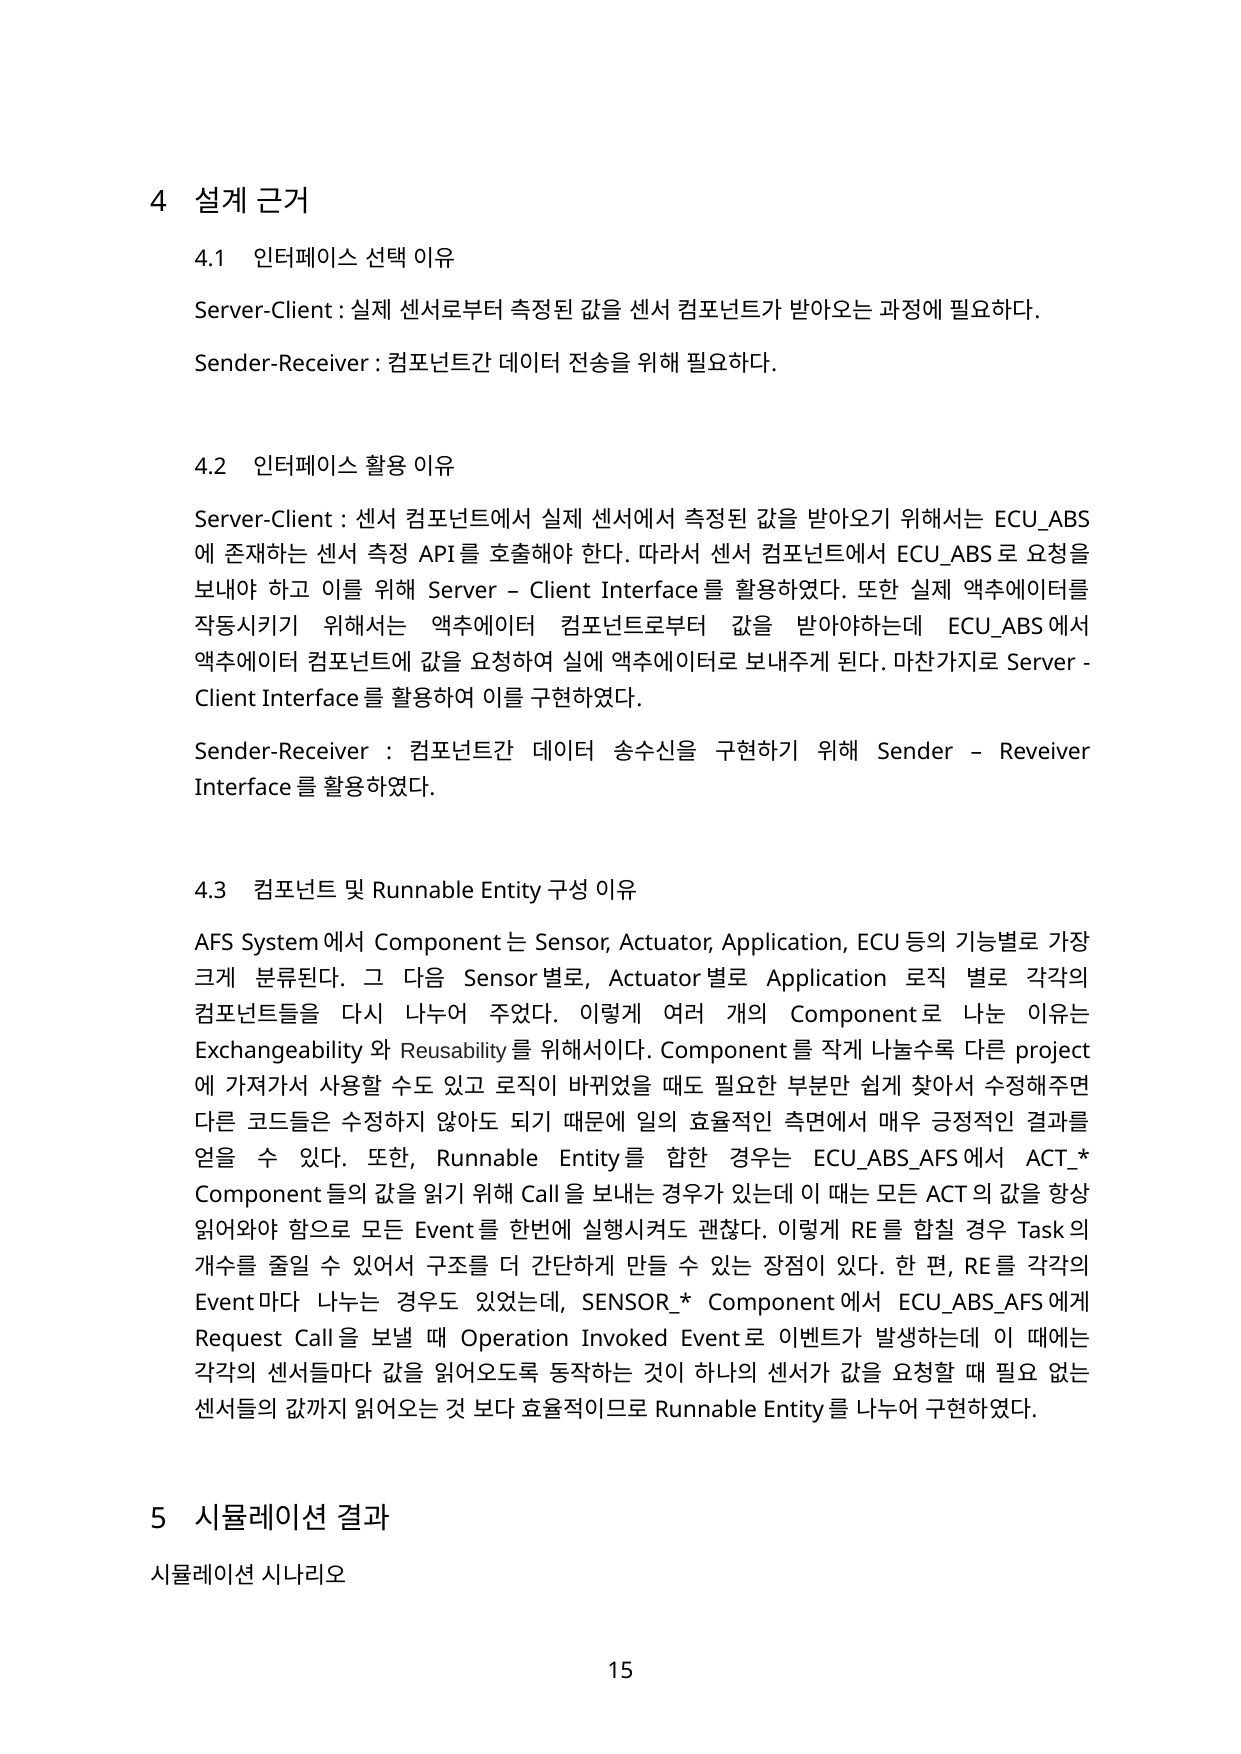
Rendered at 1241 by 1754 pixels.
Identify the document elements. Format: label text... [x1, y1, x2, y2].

subtitle 시뮬레이션 결과 [150, 1494, 1090, 1537]
list Sender-Receiver : 컴포넌트간 데이터 전송을 위해 필요하다. [194, 345, 1090, 378]
text 시뮬레이션 시나리오 [150, 1557, 1090, 1590]
list Sender-Receiver : 컴포넌트간 데이터 송수신을 구현하기 위해 Sender – Reveiver Interface를 활용하였다. [194, 733, 1090, 802]
list Server-Client : 센서 컴포넌트에서 실제 센서에서 측정된 값을 받아오기 위해서는 ECU_ABS에 존재하는 센서 측정 API를 호출해야 한다. 따라서 센서 컴포넌트에서 ECU_ABS로 요청을 보내야 하고 이를 위해 Server – Client Interface를 활용하였다. 또한 실제 액추에이터를 작동시키기 위해서는 액추에이터 컴포넌트로부터 값을 받아야하는데 ECU_ABS에서 액추에이터 컴포넌트에 값을 요청하여 실에 액추에이터로 보내주게 된다. 마찬가지로 Server -Client Interface를 활용하여 이를 구현하였다. [194, 500, 1090, 713]
subtitle 설계 근거 [150, 177, 1090, 219]
subtitle 컴포넌트 및 Runnable Entity 구성 이유 [194, 872, 1090, 905]
subtitle 인터페이스 선택 이유 [194, 239, 1090, 273]
list Server-Client : 실제 센서로부터 측정된 값을 센서 컴포넌트가 받아오는 과정에 필요하다. [194, 292, 1090, 326]
subtitle 인터페이스 활용 이유 [194, 448, 1090, 481]
list AFS System에서 Component는 Sensor, Actuator, Application, ECU등의 기능별로 가장 크게 분류된다. 그 다음 Sensor별로, Actuator별로 Application 로직 별로 각각의 컴포넌트들을 다시 나누어 주었다. 이렇게 여러 개의 Component로 나눈 이유는 Exchangeability 와 Reusability를 위해서이다. Component를 작게 나눌수록 다른 project에 가져가서 사용할 수도 있고 로직이 바뀌었을 때도 필요한 부분만 쉽게 찾아서 수정해주면 다른 코드들은 수정하지 않아도 되기 때문에 일의 효율적인 측면에서 매우 긍정적인 결과를 얻을 수 있다. 또한, Runnable Entity를 합한 경우는 ECU_ABS_AFS에서 ACT_* Component들의 값을 읽기 위해 Call을 보내는 경우가 있는데 이 때는 모든 ACT의 값을 항상 읽어와야 함으로 모든 Event를 한번에 실행시켜도 괜찮다. 이렇게 RE를 합칠 경우 Task의 개수를 줄일 수 있어서 구조를 더 간단하게 만들 수 있는 장점이 있다. 한 편, RE를 각각의 Event마다 나누는 경우도 있었는데, SENSOR_* Component에서 ECU_ABS_AFS에게 Request Call을 보낼 때 Operation Invoked Event로 이벤트가 발생하는데 이 때에는 각각의 센서들마다 값을 읽어오도록 동작하는 것이 하나의 센서가 값을 요청할 때 필요 없는 센서들의 값까지 읽어오는 것 보다 효율적이므로 Runnable Entity를 나누어 구현하였다. [194, 924, 1090, 1424]
